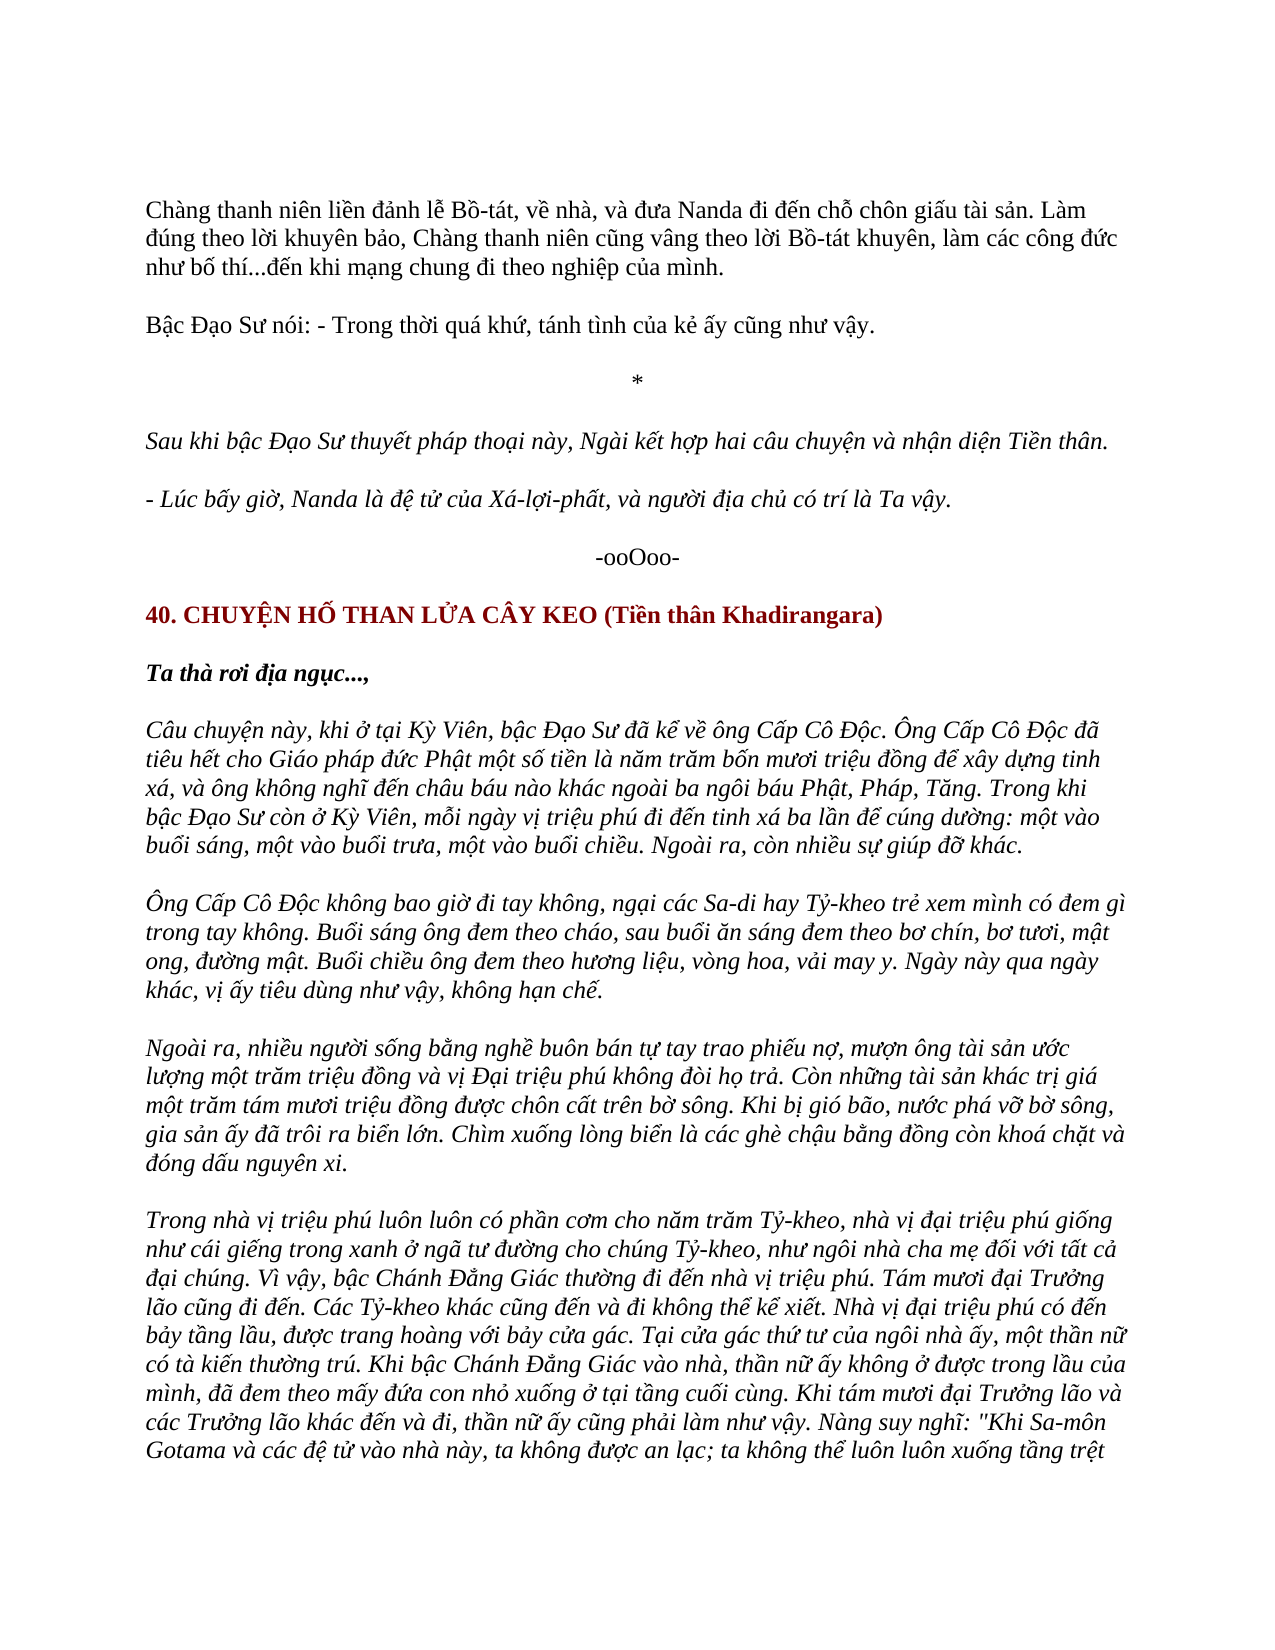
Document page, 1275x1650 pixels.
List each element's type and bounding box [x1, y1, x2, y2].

table_header [130, 150, 1145, 1480]
